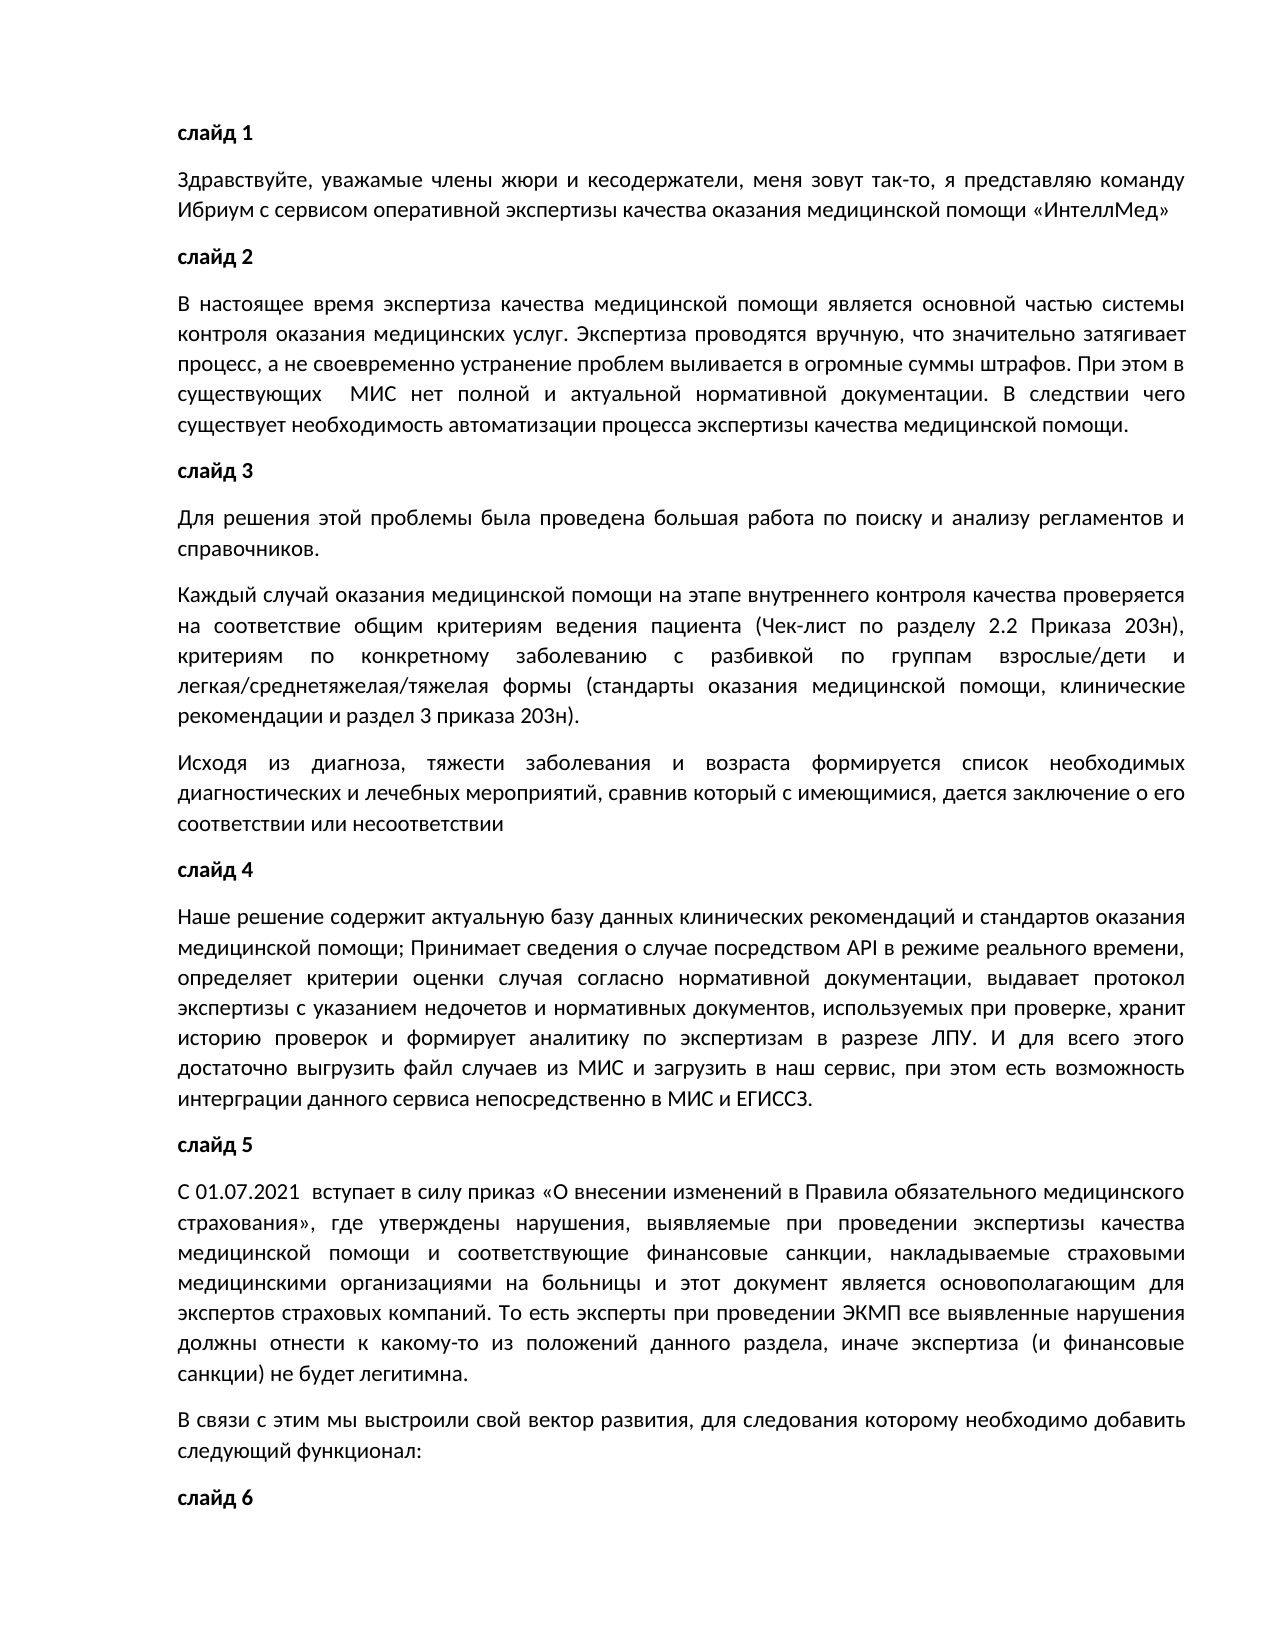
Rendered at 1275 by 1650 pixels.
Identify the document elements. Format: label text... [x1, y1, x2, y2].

text слайд 4 [177, 856, 1186, 884]
text Наше решение содержит актуальную базу данных клинических рекомендаций и стандартов оказания медицинской помощи; Принимает сведения о случае посредством API в режиме реального времени, определяет критерии оценки случая согласно нормативной документации, выдавает протокол экспертизы с указанием недочетов и нормативных документов, используемых при проверке, хранит историю проверок и формирует аналитику по экспертизам в разрезе ЛПУ. И для всего этого достаточно выгрузить файл случаев из МИС и загрузить в наш сервис, при этом есть возможность интерграции данного сервиса непосредственно в МИС и ЕГИССЗ. [177, 902, 1186, 1112]
text В настоящее время экспертиза качества медицинской помощи является основной частью системы контроля оказания медицинских услуг. Экспертиза проводятся вручную, что значительно затягивает процесс, а не своевременно устранение проблем выливается в огромные суммы штрафов. При этом в существующих МИС нет полной и актуальной нормативной документации. В следствии чего существует необходимость автоматизации процесса экспертизы качества медицинской помощи. [177, 289, 1186, 438]
text Для решения этой проблемы была проведена большая работа по поиску и анализу регламентов и справочников. [177, 503, 1186, 562]
text С 01.07.2021 вступает в силу приказ «О внесении изменений в Правила обязательного медицинского страхования», где утверждены нарушения, выявляемые при проведении экспертизы качества медицинской помощи и соответствующие финансовые санкции, накладываемые страховыми медицинскими организациями на больницы и этот документ является основополагающим для экспертов страховых компаний. То есть эксперты при проведении ЭКМП все выявленные нарушения должны отнести к какому-то из положений данного раздела, иначе экспертиза (и финансовые санкции) не будет легитимна. [177, 1177, 1186, 1387]
text слайд 3 [177, 457, 1186, 485]
text Исходя из диагноза, тяжести заболевания и возраста формируется список необходимых диагностических и лечебных мероприятий, сравнив который с имеющимися, дается заключение о его соответствии или несоответствии [177, 748, 1186, 837]
text слайд 5 [177, 1131, 1186, 1159]
text Каждый случай оказания медицинской помощи на этапе внутреннего контроля качества проверяется на соответствие общим критериям ведения пациента (Чек-лист по разделу 2.2 Приказа 203н), критериям по конкретному заболеванию с разбивкой по группам взрослые/дети и легкая/среднетяжелая/тяжелая формы (стандарты оказания медицинской помощи, клинические рекомендации и раздел 3 приказа 203н). [177, 581, 1186, 729]
text В связи с этим мы выстроили свой вектор развития, для следования которому необходимо добавить следующий функционал: [177, 1406, 1186, 1464]
text слайд 1 [177, 118, 1186, 146]
text слайд 2 [177, 242, 1186, 270]
text слайд 6 [177, 1483, 1186, 1511]
text Здравствуйте, уважамые члены жюри и кесодержатели, меня зовут так-то, я представляю команду Ибриум с сервисом оперативной экспертизы качества оказания медицинской помощи «ИнтеллМед» [177, 165, 1186, 223]
